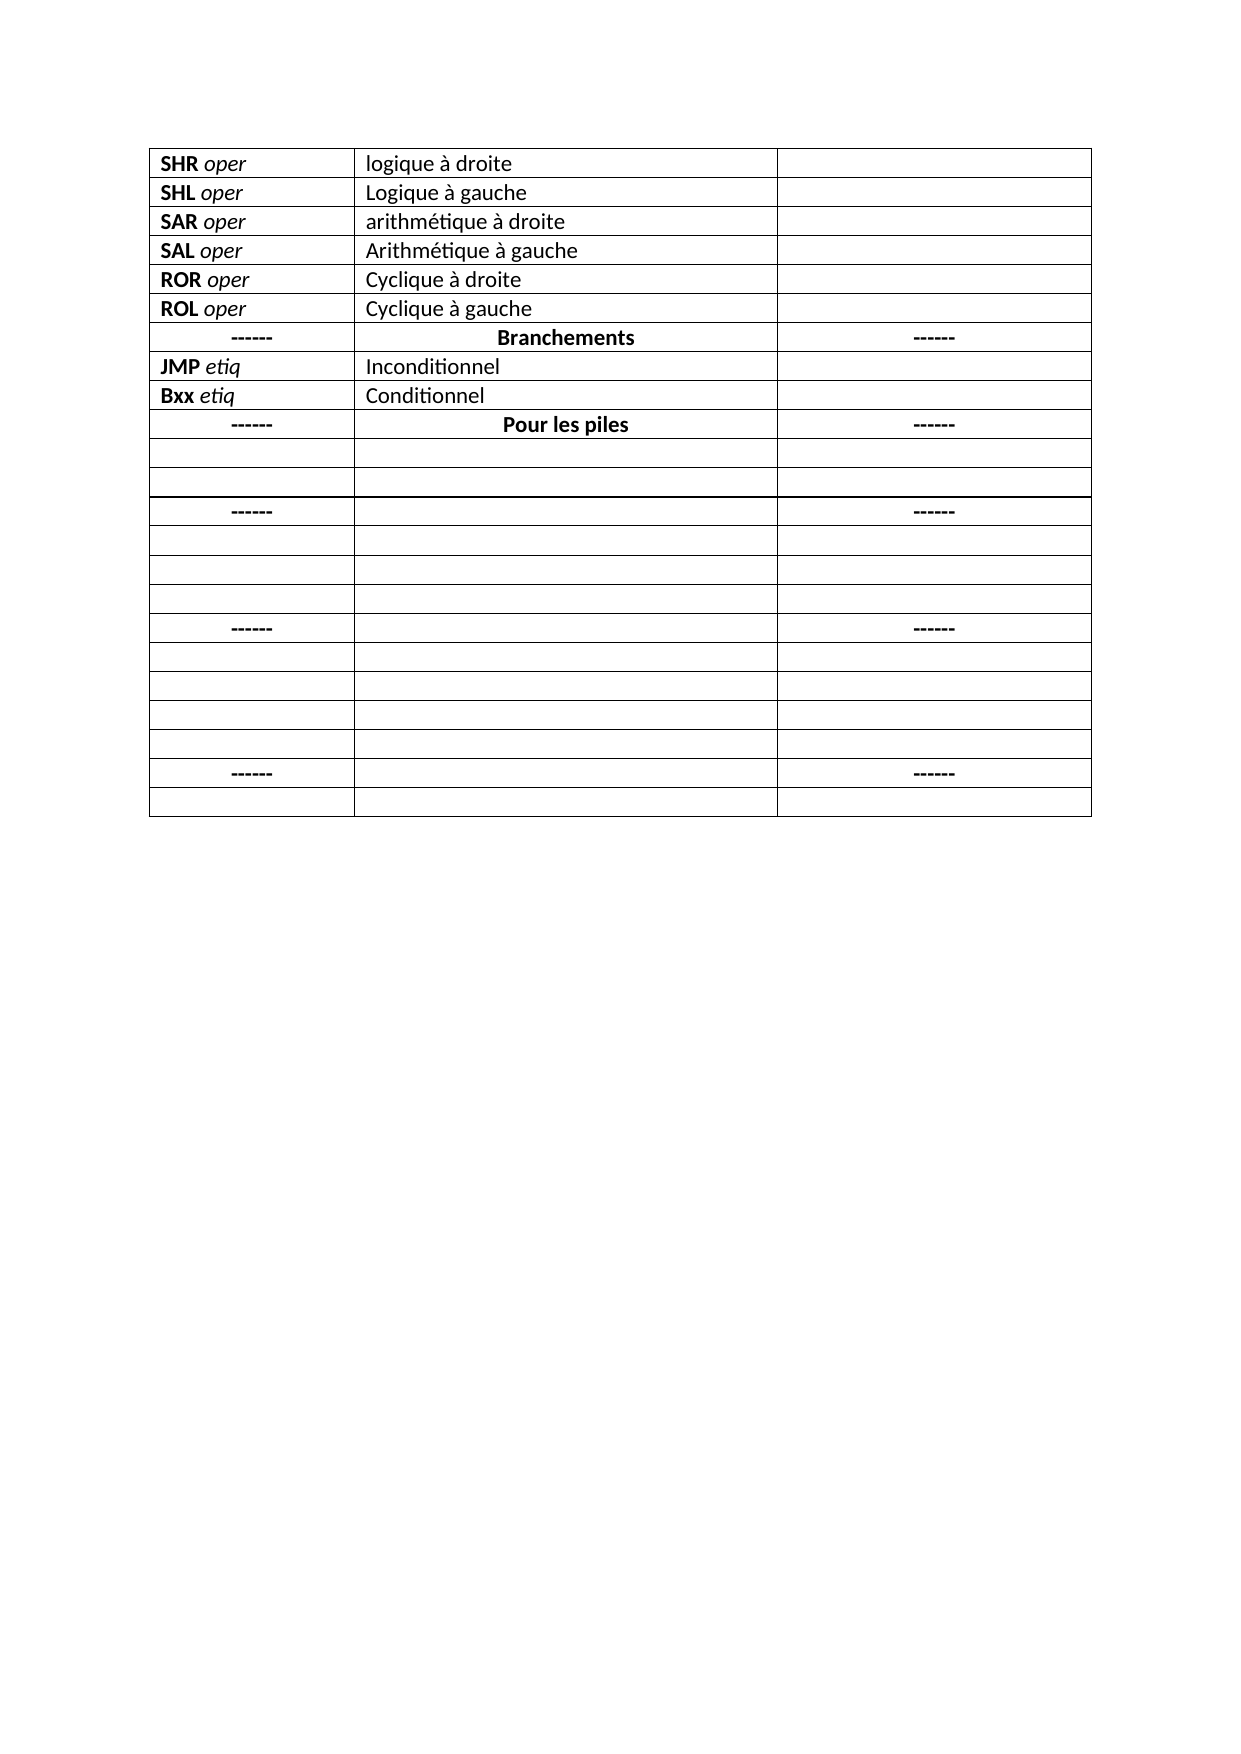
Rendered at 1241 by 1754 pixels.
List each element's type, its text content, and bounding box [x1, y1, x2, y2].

table_cell SAR oper [150, 207, 354, 235]
table_cell [355, 672, 777, 700]
table_cell ------ [150, 759, 354, 787]
table_cell ------ [778, 759, 1091, 787]
table_cell [150, 672, 354, 700]
table_cell [355, 498, 777, 525]
table_cell [778, 352, 1091, 380]
table_cell [150, 730, 354, 758]
table_cell Logique à gauche [355, 178, 777, 206]
table_cell [778, 149, 1091, 177]
table_cell [778, 643, 1091, 671]
table_cell [778, 585, 1091, 613]
table_cell [778, 439, 1091, 467]
table_cell [778, 556, 1091, 583]
table_cell [355, 614, 777, 642]
table_cell ------ [778, 410, 1091, 438]
table_cell [355, 526, 777, 554]
table_cell JMP etiq [150, 352, 354, 380]
table_cell [778, 207, 1091, 235]
table_cell ------ [150, 498, 354, 525]
table_cell [150, 556, 354, 583]
table_cell [355, 556, 777, 583]
table_cell [778, 468, 1091, 496]
table_cell SHL oper [150, 178, 354, 206]
table_cell SHR oper [150, 149, 354, 177]
table_cell [778, 381, 1091, 409]
table_cell [150, 439, 354, 467]
table_cell Inconditionnel [355, 352, 777, 380]
table_cell [778, 701, 1091, 729]
table_cell Pour les piles [355, 410, 777, 438]
table_cell [355, 439, 777, 467]
table_cell [355, 643, 777, 671]
table_cell [355, 585, 777, 613]
table_cell [150, 643, 354, 671]
table_cell [778, 236, 1091, 264]
table_cell [778, 294, 1091, 322]
table_cell ROR oper [150, 265, 354, 293]
table_cell [778, 265, 1091, 293]
table_cell SAL oper [150, 236, 354, 264]
table_cell [150, 701, 354, 729]
table_cell Cyclique à gauche [355, 294, 777, 322]
table_cell [778, 526, 1091, 554]
table_cell [355, 788, 777, 816]
table_cell ------ [150, 410, 354, 438]
table_cell ROL oper [150, 294, 354, 322]
table_cell [778, 730, 1091, 758]
table_cell ------ [778, 323, 1091, 351]
table_cell Cyclique à droite [355, 265, 777, 293]
table_cell Arithmétique à gauche [355, 236, 777, 264]
table_cell [150, 468, 354, 496]
table_cell logique à droite [355, 149, 777, 177]
table_cell [150, 788, 354, 816]
table_cell [778, 672, 1091, 700]
table_cell [355, 730, 777, 758]
table_cell ------ [778, 498, 1091, 525]
table_cell Conditionnel [355, 381, 777, 409]
table_cell ------ [150, 323, 354, 351]
table_cell [355, 701, 777, 729]
table_cell arithmétique à droite [355, 207, 777, 235]
table_cell [150, 585, 354, 613]
table_cell [150, 526, 354, 554]
table_cell ------ [778, 614, 1091, 642]
table_cell Branchements [355, 323, 777, 351]
table_cell Bxx etiq [150, 381, 354, 409]
table_cell [355, 468, 777, 496]
table_cell [778, 178, 1091, 206]
table_cell ------ [150, 614, 354, 642]
table_cell [778, 788, 1091, 816]
table_cell [355, 759, 777, 787]
